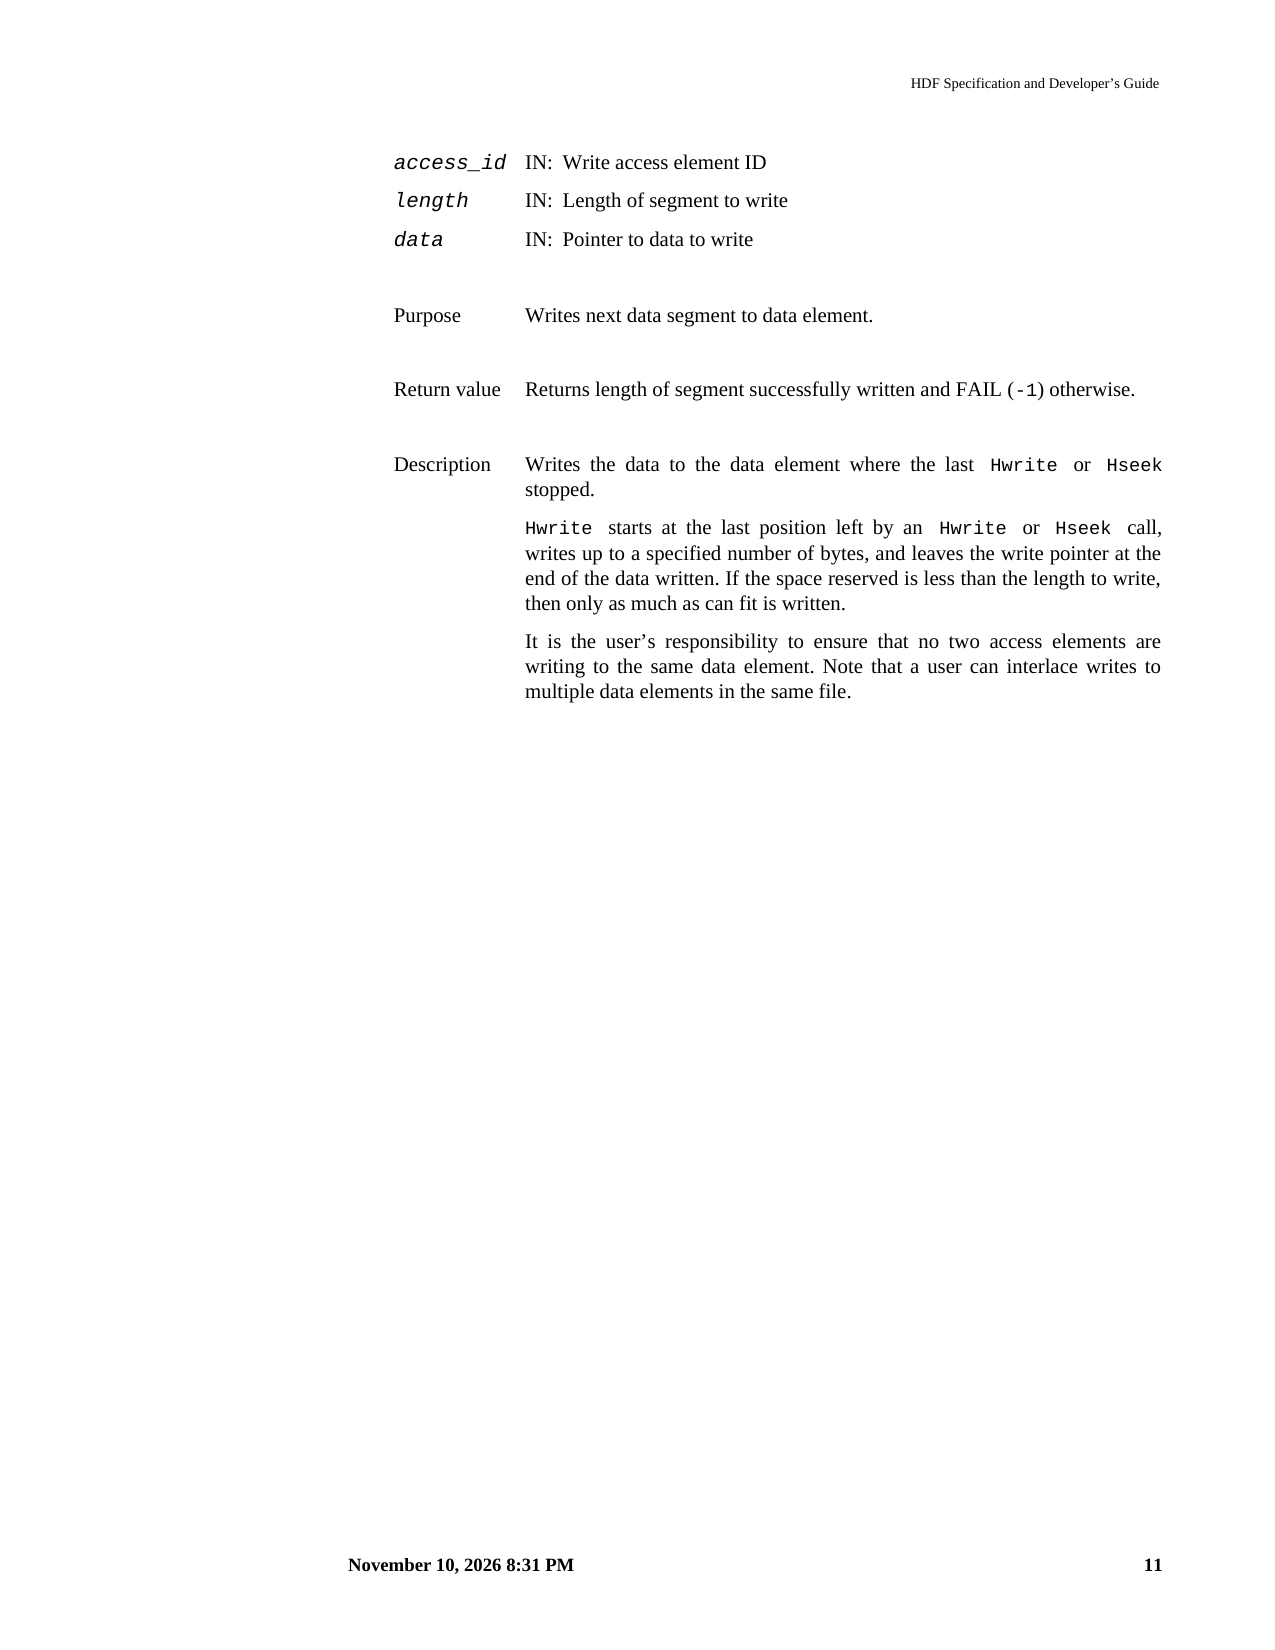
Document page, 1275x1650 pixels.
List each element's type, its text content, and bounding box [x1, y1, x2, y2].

list It is the user’s responsibility to ensure that no two access elements are writing to the same data element. Note that a user can interlace writes to multiple data elements in the same file. [394, 628, 1162, 703]
list data IN: Pointer to data to write [394, 226, 1162, 252]
list length IN: Length of segment to write [394, 188, 1162, 214]
list Purpose Writes next data segment to data element. [394, 302, 1162, 327]
list Hwrite starts at the last position left by an Hwrite or Hseek call, writes up to a specified number of bytes, and leaves the write pointer at the end of the data written. If the space reserved is less than the length to write, then only as much as can fit is written. [394, 515, 1162, 615]
list access_id IN: Write access element ID [394, 150, 1162, 176]
list Return value Returns length of segment successfully written and FAIL (-1) otherwise. [394, 377, 1162, 402]
list Description Writes the data to the data element where the last Hwrite or Hseek stopped. [394, 452, 1162, 502]
